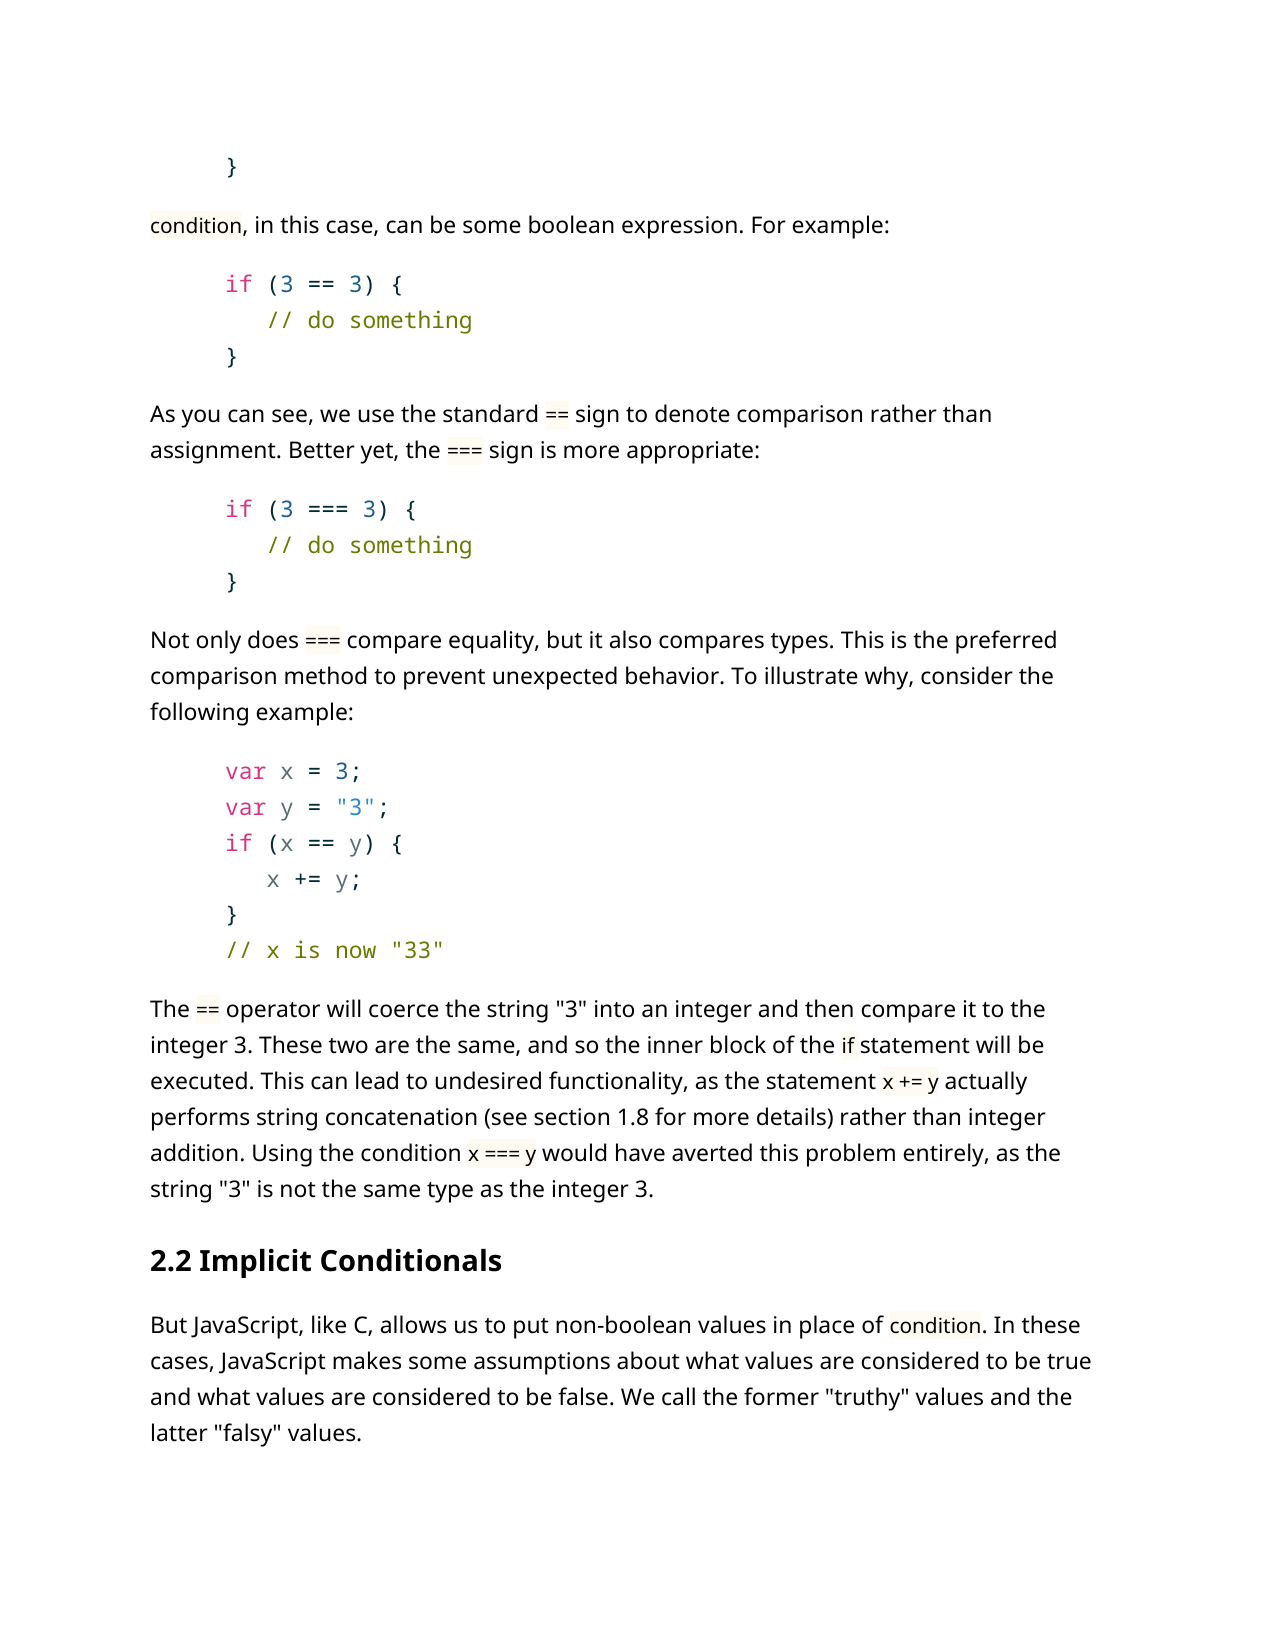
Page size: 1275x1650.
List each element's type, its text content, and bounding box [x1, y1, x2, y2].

text } [225, 898, 1125, 930]
subtitle 2.2 Implicit Conditionals [150, 1240, 1125, 1280]
text // x is now "33" [225, 934, 1125, 966]
text condition, in this case, can be some boolean expression. For example: [150, 209, 1125, 240]
text // do something [225, 529, 1125, 560]
text x += y; [225, 862, 1125, 894]
text } [225, 565, 1125, 596]
text if (x == y) { [225, 827, 1125, 858]
text if (3 == 3) { [225, 268, 1125, 299]
text As you can see, we use the standard == sign to denote comparison rather than assignment. Better yet, the === sign is more appropriate: [150, 398, 1125, 466]
text // do something [225, 304, 1125, 335]
text var y = "3"; [225, 791, 1125, 822]
text Not only does === compare equality, but it also compares types. This is the preferred comparison method to prevent unexpected behavior. To illustrate why, consider the following example: [150, 624, 1125, 727]
text if (3 === 3) { [225, 493, 1125, 524]
text } [225, 339, 1125, 371]
text The == operator will coerce the string "3" into an integer and then compare it to the integer 3. These two are the same, and so the inner block of the if statement will be executed. This can lead to undesired functionality, as the statement x += y actually performs string concatenation (see section 1.8 for more details) rather than integer addition. Using the condition x === y would have averted this problem entirely, as the string "3" is not the same type as the integer 3. [150, 993, 1125, 1204]
text var x = 3; [225, 755, 1125, 786]
text But JavaScript, like C, allows us to put non-boolean values in place of condition. In these cases, JavaScript makes some assumptions about what values are considered to be true and what values are considered to be false. We call the former "truthy" values and the latter "falsy" values. [150, 1309, 1125, 1448]
text } [225, 150, 1125, 181]
